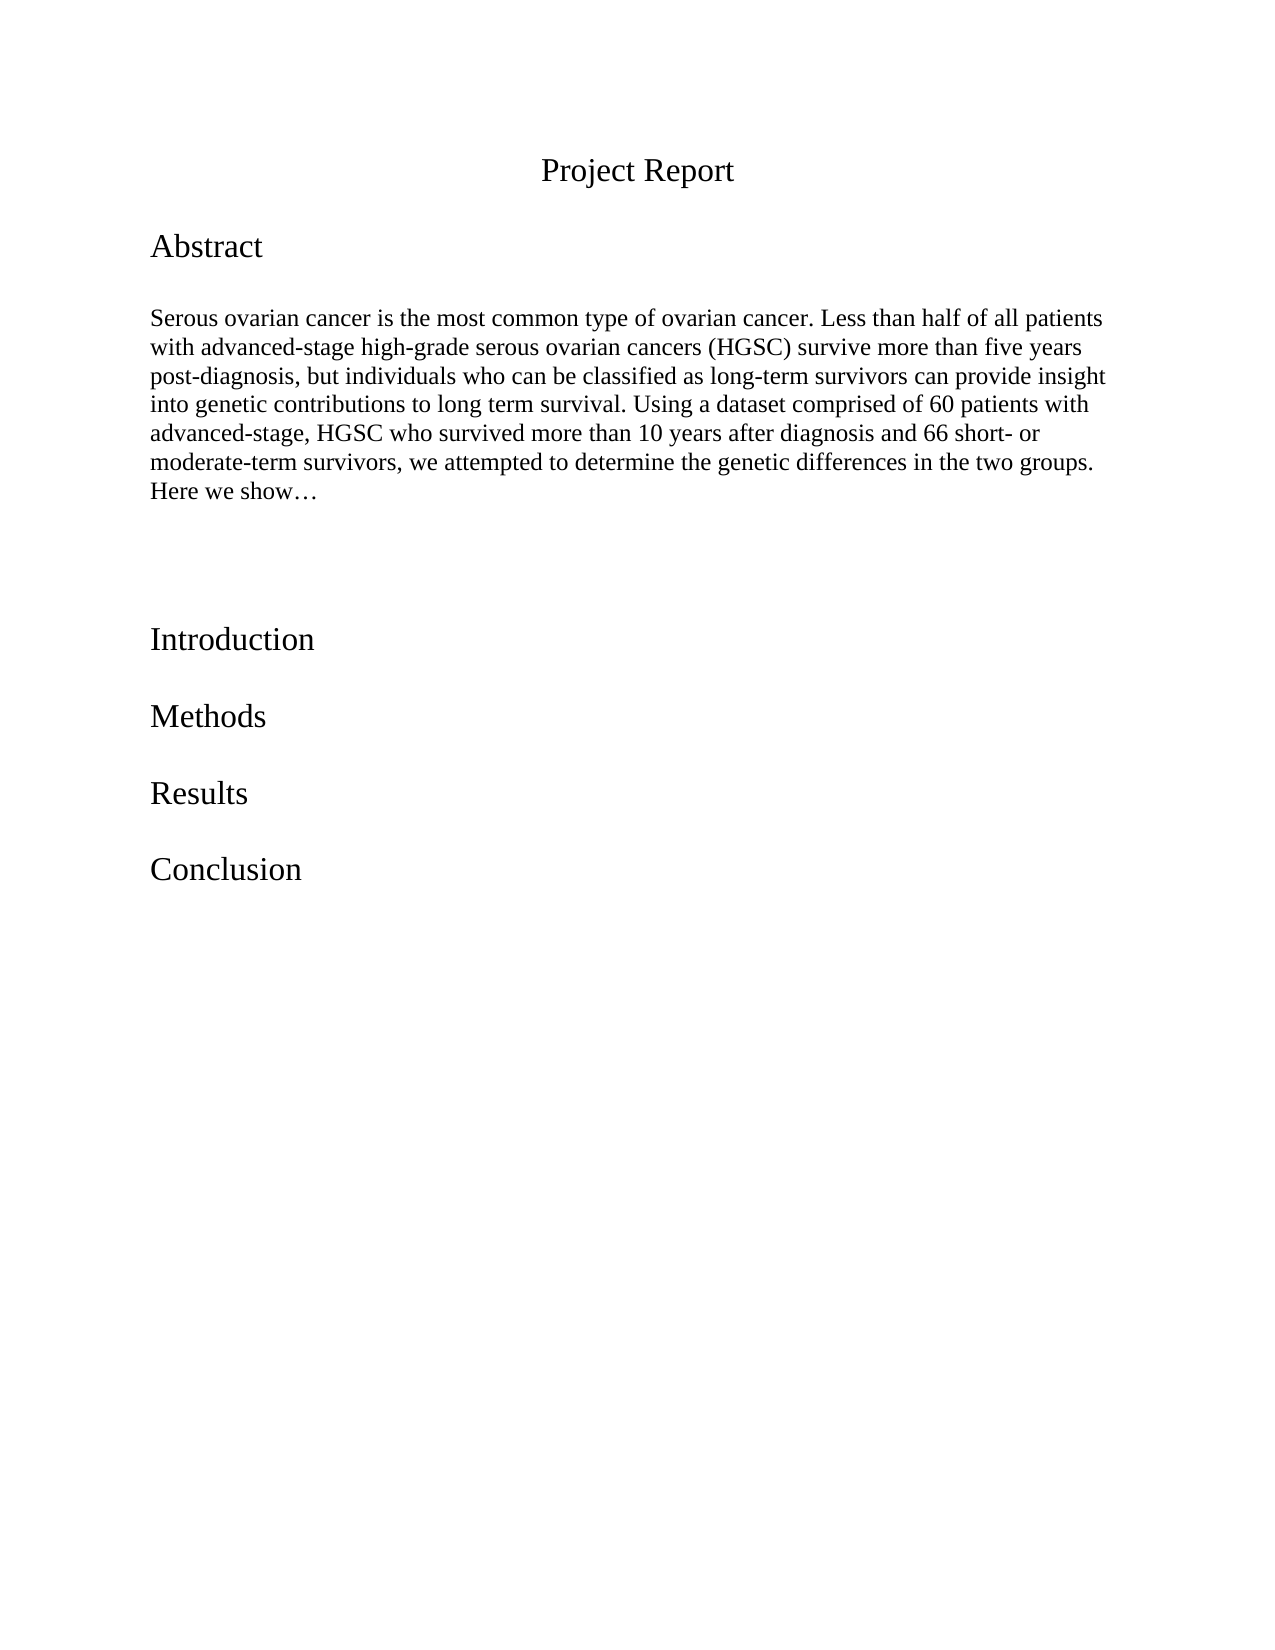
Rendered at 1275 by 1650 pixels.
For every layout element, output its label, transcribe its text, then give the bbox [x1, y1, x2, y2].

text Methods [150, 696, 1125, 734]
text Results [150, 773, 1125, 811]
text Project Report [150, 150, 1125, 188]
text Serous ovarian cancer is the most common type of ovarian cancer. Less than half of all patients with advanced-stage high-grade serous ovarian cancers (HGSC) survive more than five years post-diagnosis, but individuals who can be classified as long-term survivors can provide insight into genetic contributions to long term survival. Using a dataset comprised of 60 patients with advanced-stage, HGSC who survived more than 10 years after diagnosis and 66 short- or moderate-term survivors, we attempted to determine the genetic differences in the two groups. Here we show… [150, 303, 1125, 504]
text Conclusion [150, 849, 1125, 888]
text Abstract [150, 227, 1125, 265]
text Introduction [150, 619, 1125, 658]
